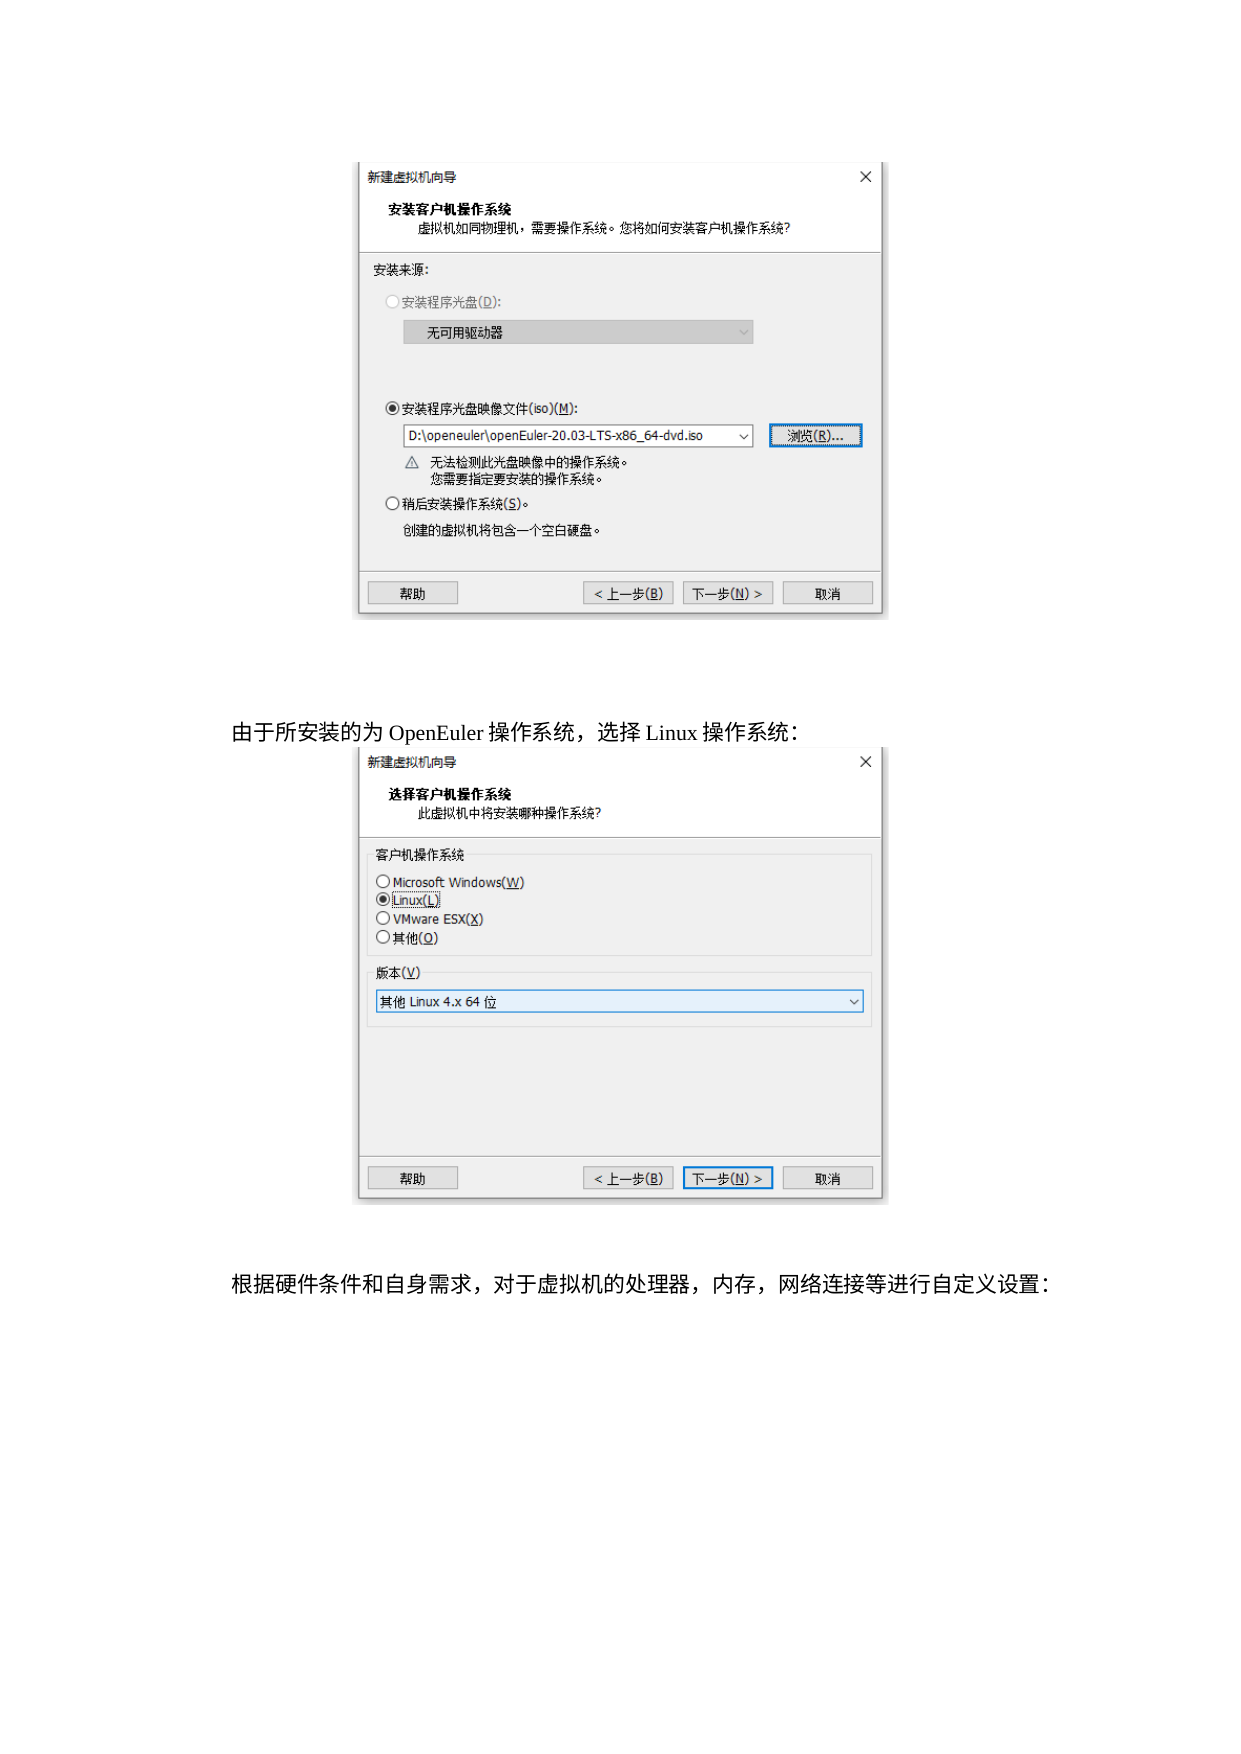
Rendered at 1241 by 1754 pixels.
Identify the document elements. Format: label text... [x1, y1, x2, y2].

text 由于所安装的为OpenEuler操作系统，选择Linux操作系统： [187, 714, 1053, 747]
text 根据硬件条件和自身需求，对于虚拟机的处理器，内存，网络连接等进行自定义设置： [187, 1267, 1053, 1299]
